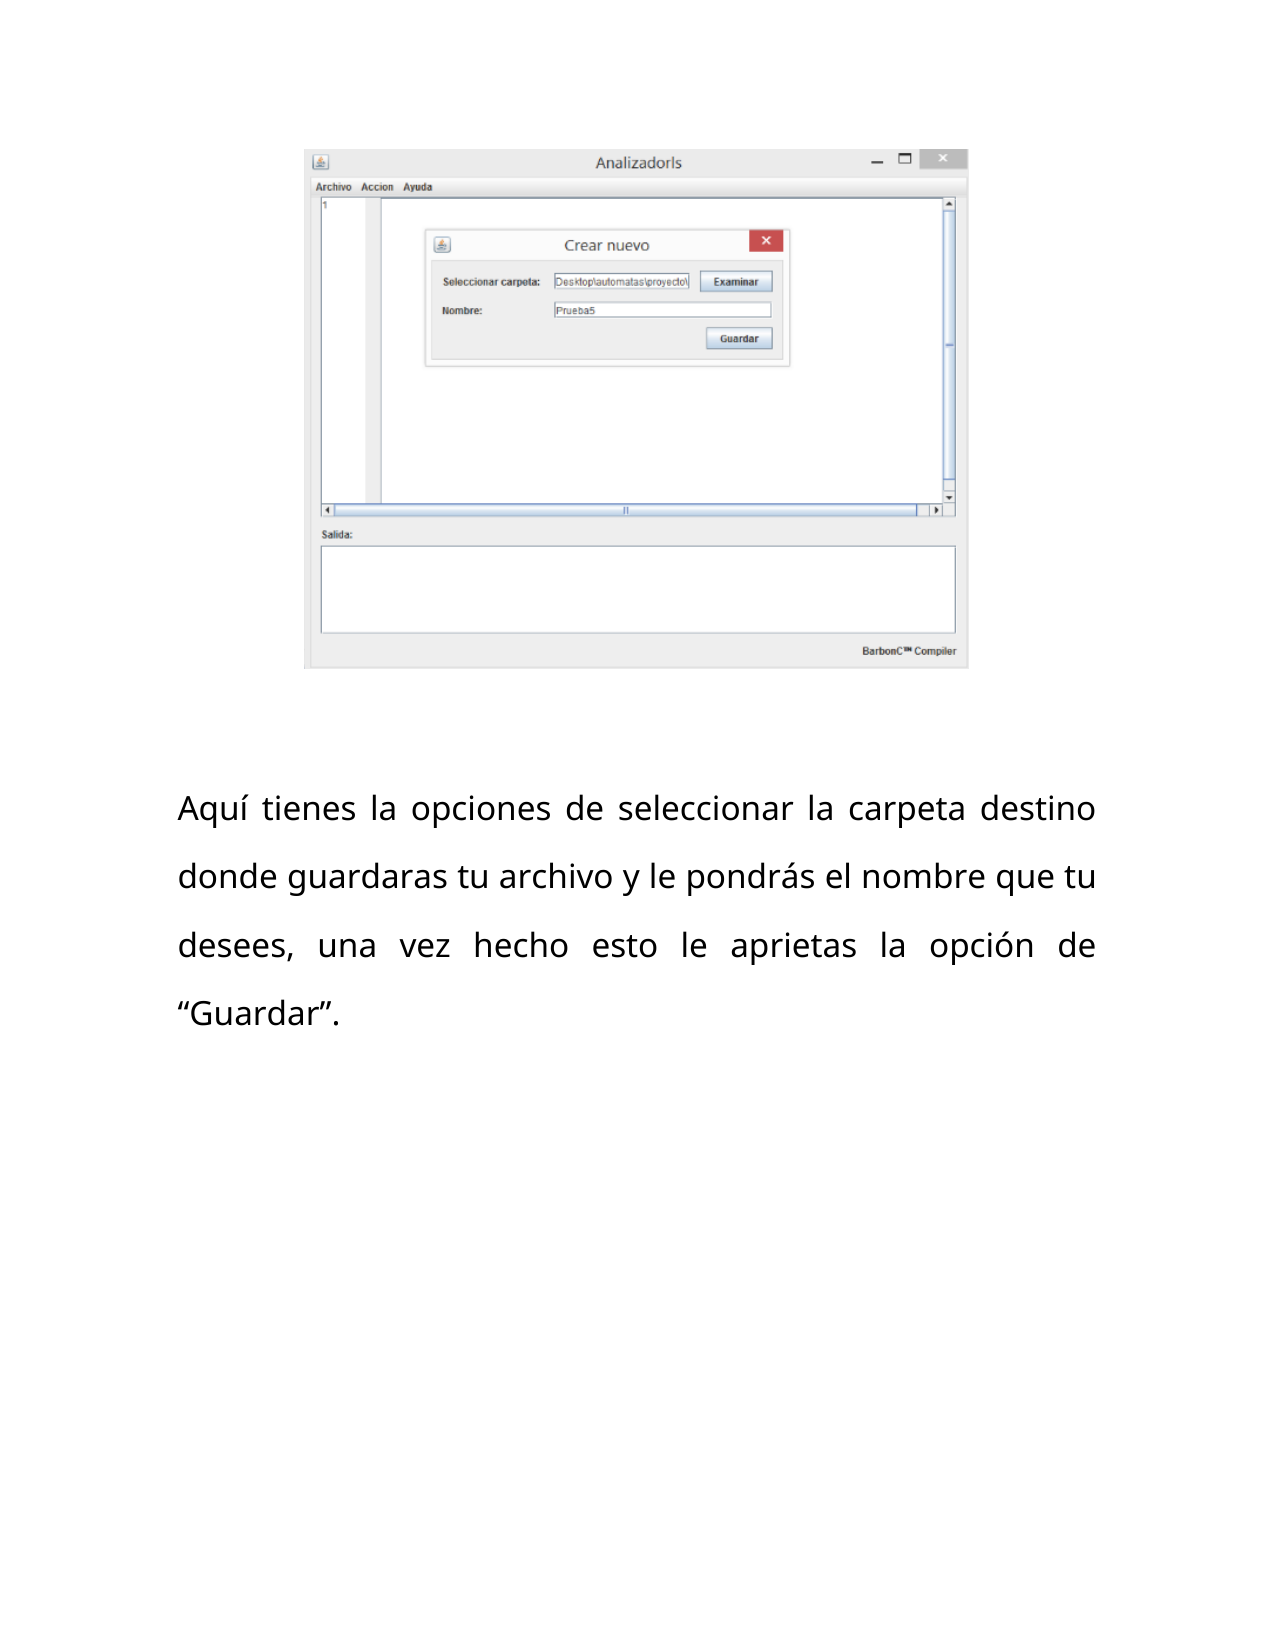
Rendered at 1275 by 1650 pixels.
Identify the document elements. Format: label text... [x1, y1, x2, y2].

picture [303, 149, 972, 670]
text Aquí tienes la opciones de seleccionar la carpeta destino donde guardaras tu archivo y le pondrás el nombre que tu desees, una vez hecho esto le aprietas la opción de “Guardar”. [177, 785, 1098, 1035]
